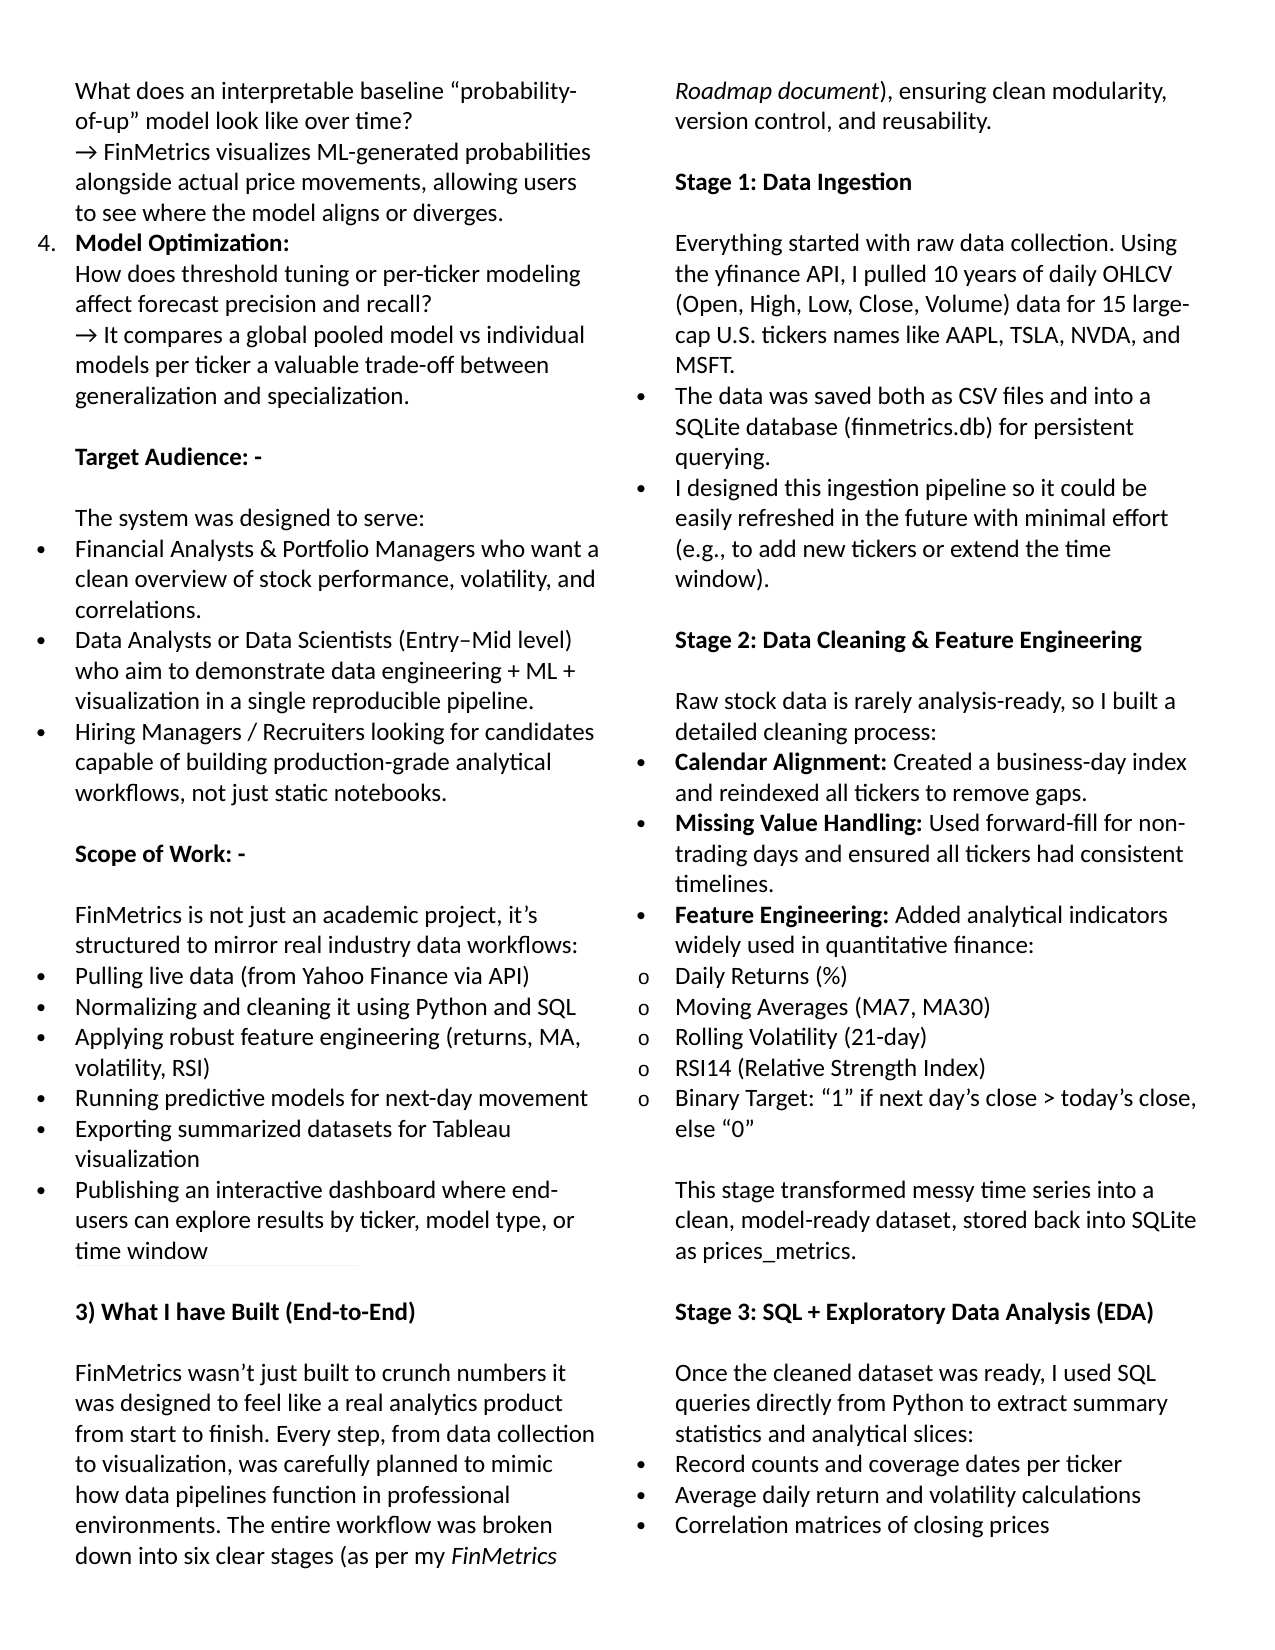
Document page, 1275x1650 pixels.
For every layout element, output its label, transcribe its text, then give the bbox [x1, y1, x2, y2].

text FinMetrics wasn’t just built to crunch numbers it was designed to feel like a real analytics product from start to finish. Every step, from data collection to visualization, was carefully planned to mimic how data pipelines function in professional environments. The entire workflow was broken down into six clear stages (as per my FinMetrics Roadmap document), ensuring clean modularity, version control, and reusability. [675, 75, 1200, 136]
text Stage 3: SQL + Exploratory Data Analysis (EDA) [675, 1296, 1200, 1326]
list Data Analysts or Data Scientists (Entry–Mid level) who aim to demonstrate data engineering + ML + visualization in a single reproducible pipeline. [37, 624, 600, 716]
list Daily Returns (%) [637, 960, 1200, 991]
list The data was saved both as CSV files and into a SQLite database (finmetrics.db) for persistent querying. [637, 380, 1200, 472]
list Hiring Managers / Recruiters looking for candidates capable of building production-grade analytical workflows, not just static notebooks. [37, 716, 600, 807]
list Applying robust feature engineering (returns, MA, volatility, RSI) [37, 1021, 600, 1082]
text Stage 1: Data Ingestion [675, 167, 1200, 197]
list Record counts and coverage dates per ticker [637, 1448, 1200, 1479]
text How does threshold tuning or per-ticker modeling affect forecast precision and recall? [75, 258, 600, 319]
list Correlation matrices of closing prices [637, 1509, 1200, 1540]
list Rolling Volatility (21-day) [637, 1021, 1200, 1052]
text 3) What I have Built (End-to-End) [75, 1296, 600, 1326]
text Scope of Work: - [75, 838, 600, 868]
list Pulling live data (from Yahoo Finance via API) [37, 960, 600, 991]
list I designed this ingestion pipeline so it could be easily refreshed in the future with minimal effort (e.g., to add new tickers or extend the time window). [637, 472, 1200, 594]
text Stage 2: Data Cleaning & Feature Engineering [675, 624, 1200, 655]
list RSI14 (Relative Strength Index) [637, 1052, 1200, 1082]
list Binary Target: “1” if next day’s close > today’s close, else “0” [637, 1082, 1200, 1143]
list Publishing an interactive dashboard where end-users can explore results by ticker, model type, or time window [37, 1174, 600, 1265]
list Calendar Alignment: Created a business-day index and reindexed all tickers to remove gaps. [637, 746, 1200, 807]
list Model Optimization: [37, 228, 600, 258]
text Target Audience: - [75, 441, 600, 472]
text → FinMetrics visualizes ML-generated probabilities alongside actual price movements, allowing users to see where the model aligns or diverges. [75, 136, 600, 228]
text Once the cleaned dataset was ready, I used SQL queries directly from Python to extract summary statistics and analytical slices: [675, 1357, 1200, 1448]
list Exporting summarized datasets for Tableau visualization [37, 1113, 600, 1174]
text → It compares a global pooled model vs individual models per ticker a valuable trade-off between generalization and specialization. [75, 319, 600, 411]
text The system was designed to serve: [75, 502, 600, 533]
list Average daily return and volatility calculations [637, 1479, 1200, 1509]
list Moving Averages (MA7, MA30) [637, 991, 1200, 1021]
text What does an interpretable baseline “probability-of-up” model look like over time? [75, 75, 600, 136]
list Normalizing and cleaning it using Python and SQL [37, 991, 600, 1021]
list Running predictive models for next-day movement [37, 1082, 600, 1113]
text FinMetrics wasn’t just built to crunch numbers it was designed to feel like a real analytics product from start to finish. Every step, from data collection to visualization, was carefully planned to mimic how data pipelines function in professional environments. The entire workflow was broken down into six clear stages (as per my FinMetrics Roadmap document), ensuring clean modularity, version control, and reusability. [75, 1357, 600, 1571]
list Financial Analysts & Portfolio Managers who want a clean overview of stock performance, volatility, and correlations. [37, 533, 600, 624]
text Raw stock data is rarely analysis-ready, so I built a detailed cleaning process: [675, 685, 1200, 746]
list Feature Engineering: Added analytical indicators widely used in quantitative finance: [637, 899, 1200, 960]
list Missing Value Handling: Used forward-fill for non-trading days and ensured all tickers had consistent timelines. [637, 807, 1200, 899]
text This stage transformed messy time series into a clean, model-ready dataset, stored back into SQLite as prices_metrics. [675, 1174, 1200, 1265]
text FinMetrics is not just an academic project, it’s structured to mirror real industry data workflows: [75, 899, 600, 960]
text Everything started with raw data collection. Using the yfinance API, I pulled 10 years of daily OHLCV (Open, High, Low, Close, Volume) data for 15 large-cap U.S. tickers names like AAPL, TSLA, NVDA, and MSFT. [675, 228, 1200, 380]
